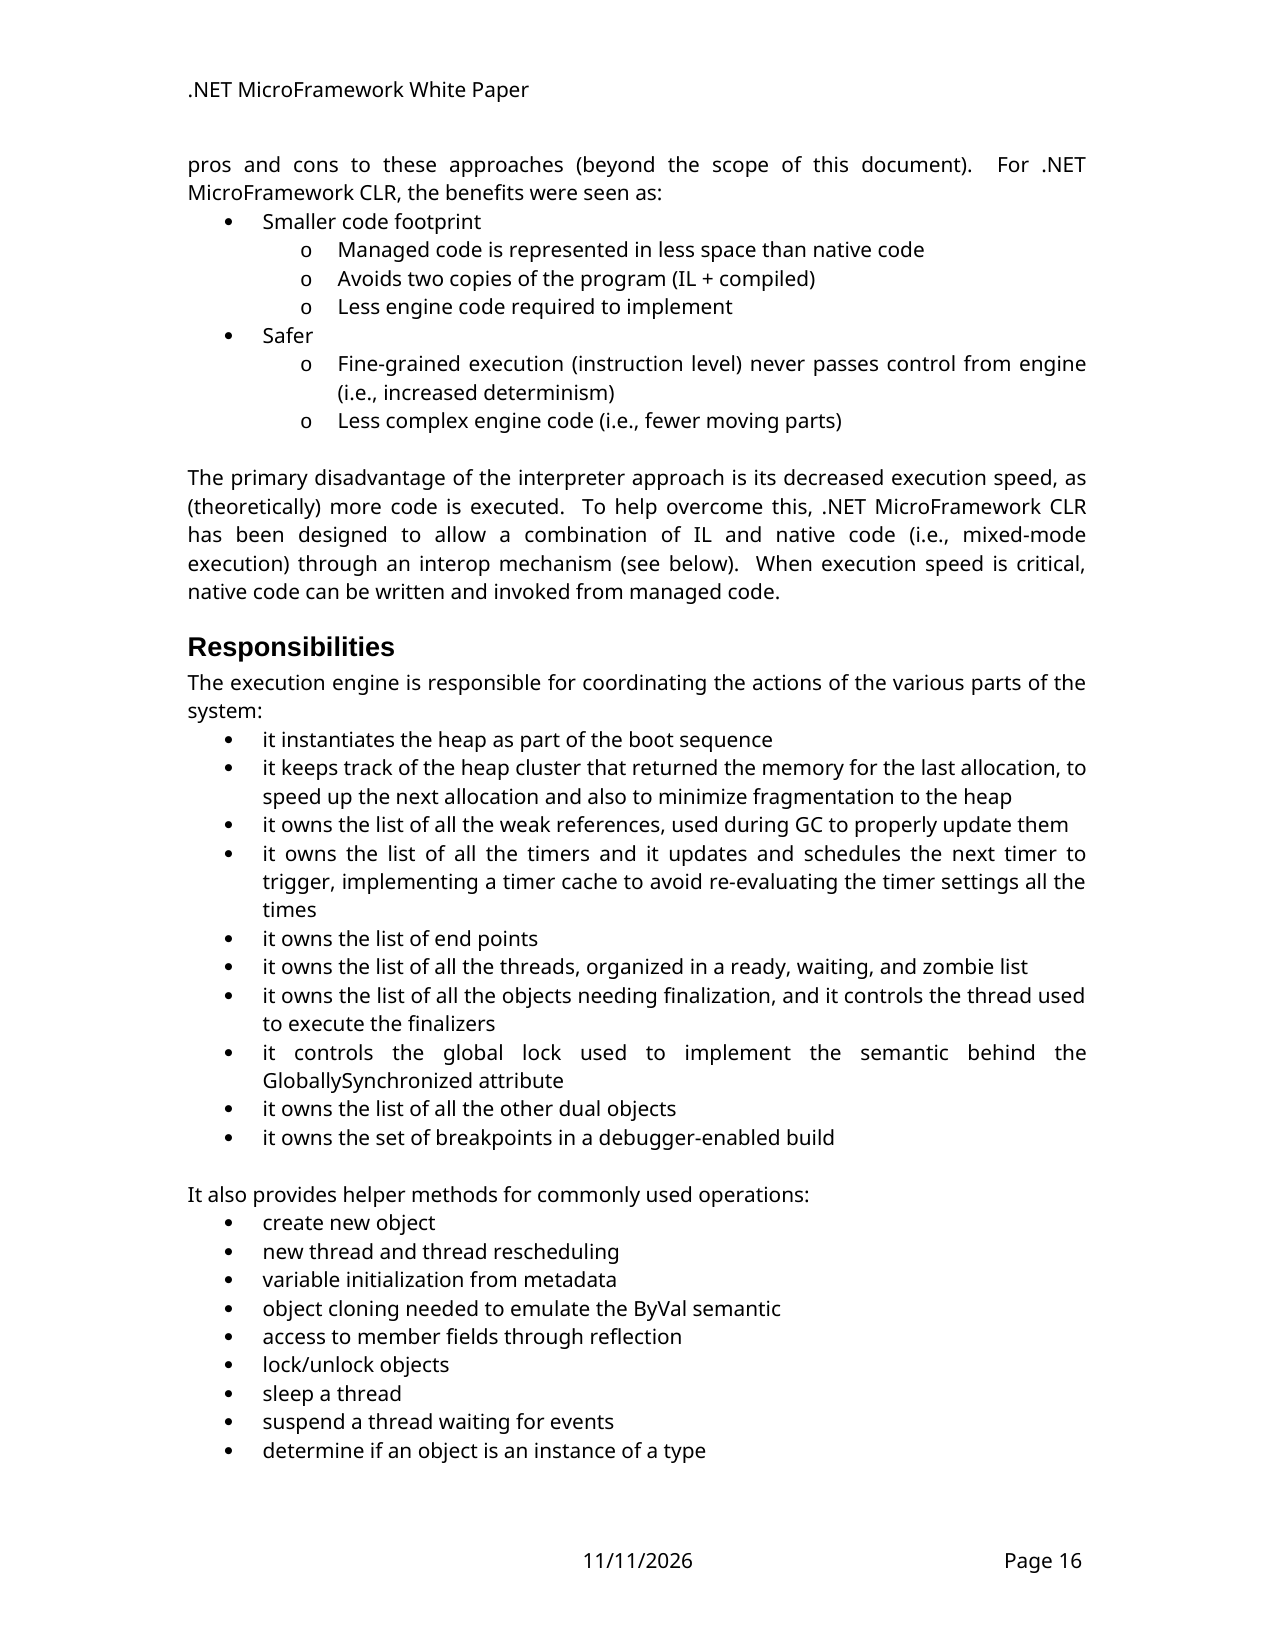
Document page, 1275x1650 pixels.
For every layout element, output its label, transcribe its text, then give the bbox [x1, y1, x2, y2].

list suspend a thread waiting for events [225, 1407, 1087, 1436]
list it instantiates the heap as part of the boot sequence [225, 725, 1087, 753]
list Smaller code footprint [225, 207, 1087, 235]
list Managed code is represented in less space than native code [300, 235, 1087, 264]
list create new object [225, 1208, 1087, 1237]
list variable initialization from metadata [225, 1265, 1087, 1294]
list it keeps track of the heap cluster that returned the memory for the last allocation, to speed up the next allocation and also to minimize fragmentation to the heap [225, 753, 1087, 810]
list it owns the list of all the threads, organized in a ready, waiting, and zombie list [225, 952, 1087, 981]
list determine if an object is an instance of a type [225, 1436, 1087, 1464]
list Less engine code required to implement [300, 292, 1087, 321]
list access to member fields through reflection [225, 1322, 1087, 1351]
list it owns the list of all the other dual objects [225, 1094, 1087, 1123]
list it owns the set of breakpoints in a debugger-enabled build [225, 1123, 1087, 1151]
list sleep a thread [225, 1379, 1087, 1407]
list it owns the list of all the objects needing finalization, and it controls the thread used to execute the finalizers [225, 981, 1087, 1038]
list it controls the global lock used to implement the semantic behind the GloballySynchronized attribute [225, 1038, 1087, 1094]
list Safer [225, 321, 1087, 349]
subtitle Responsibilities [187, 631, 1087, 662]
list Fine-grained execution (instruction level) never passes control from engine (i.e., increased determinism) [300, 349, 1087, 406]
list object cloning needed to emulate the ByVal semantic [225, 1294, 1087, 1322]
list it owns the list of all the weak references, used during GC to properly update them [225, 810, 1087, 839]
list Less complex engine code (i.e., fewer moving parts) [300, 406, 1087, 435]
list it owns the list of all the timers and it updates and schedules the next timer to trigger, implementing a timer cache to avoid re-evaluating the timer settings all the times [225, 839, 1087, 924]
list it owns the list of end points [225, 924, 1087, 952]
list lock/unlock objects [225, 1351, 1087, 1379]
list Avoids two copies of the program (IL + compiled) [300, 264, 1087, 292]
text The execution engine is responsible for coordinating the actions of the various parts of the system: [187, 668, 1087, 725]
text The primary disadvantage of the interpreter approach is its decreased execution speed, as (theoretically) more code is executed. To help overcome this, .NET MicroFramework CLR has been designed to allow a combination of IL and native code (i.e., mixed-mode execution) through an interop mechanism (see below). When execution speed is critical, native code can be written and invoked from managed code. [187, 463, 1087, 606]
list new thread and thread rescheduling [225, 1237, 1087, 1265]
text It also provides helper methods for commonly used operations: [187, 1180, 1087, 1208]
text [187, 150, 1087, 207]
